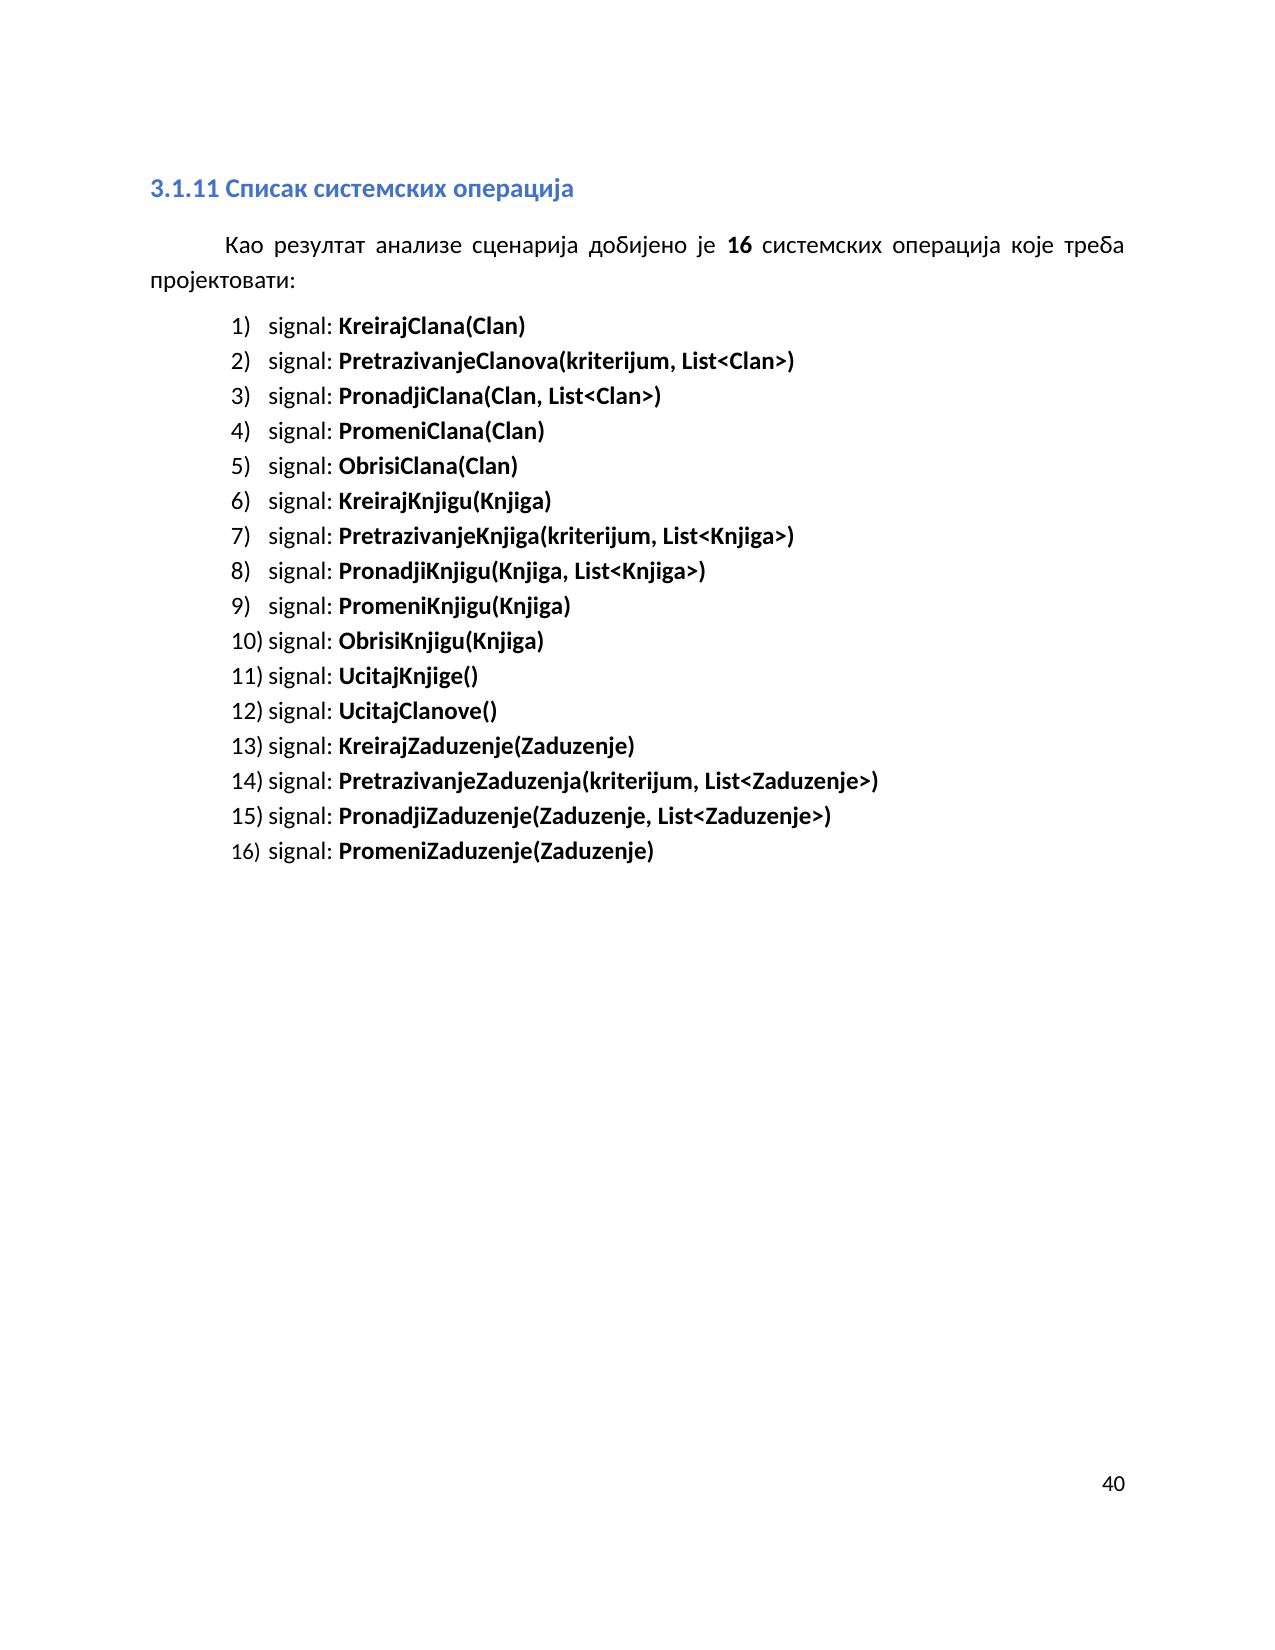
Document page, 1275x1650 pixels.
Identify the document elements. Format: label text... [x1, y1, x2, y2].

text Као резултат анализе сценарија добијено је 16 системских операција које треба пројектовати: [150, 229, 1125, 295]
list signal: PretrazivanjeKnjiga(kriterijum, List<Knjiga>) [231, 520, 1125, 551]
list signal: PronadjiKnjigu(Knjiga, List<Knjiga>) [231, 555, 1125, 586]
list signal: PronadjiZaduzenje(Zaduzenje, List<Zaduzenje>) [231, 800, 1125, 831]
list signal: PromeniClana(Clan) [231, 415, 1125, 446]
list signal: PromeniKnjigu(Knjiga) [231, 590, 1125, 621]
list signal: PronadjiClana(Clan, List<Clan>) [231, 380, 1125, 411]
list signal: PromeniZaduzenje(Zaduzenje) [231, 835, 1125, 866]
list signal: KreirajZaduzenje(Zaduzenje) [231, 730, 1125, 761]
list signal: KreirajClana(Clan) [231, 310, 1125, 341]
list signal: ObrisiClana(Clan) [231, 450, 1125, 481]
list signal: UcitajClanove() [231, 695, 1125, 726]
list signal: PretrazivanjeClanova(kriterijum, List<Clan>) [231, 345, 1125, 376]
subtitle 3.1.11 Списак системских операција [150, 171, 1125, 204]
list signal: ObrisiKnjigu(Knjiga) [231, 625, 1125, 656]
list signal: PretrazivanjeZaduzenja(kriterijum, List<Zaduzenje>) [231, 765, 1125, 796]
list signal: KreirajKnjigu(Knjiga) [231, 485, 1125, 516]
list signal: UcitajKnjige() [231, 660, 1125, 691]
